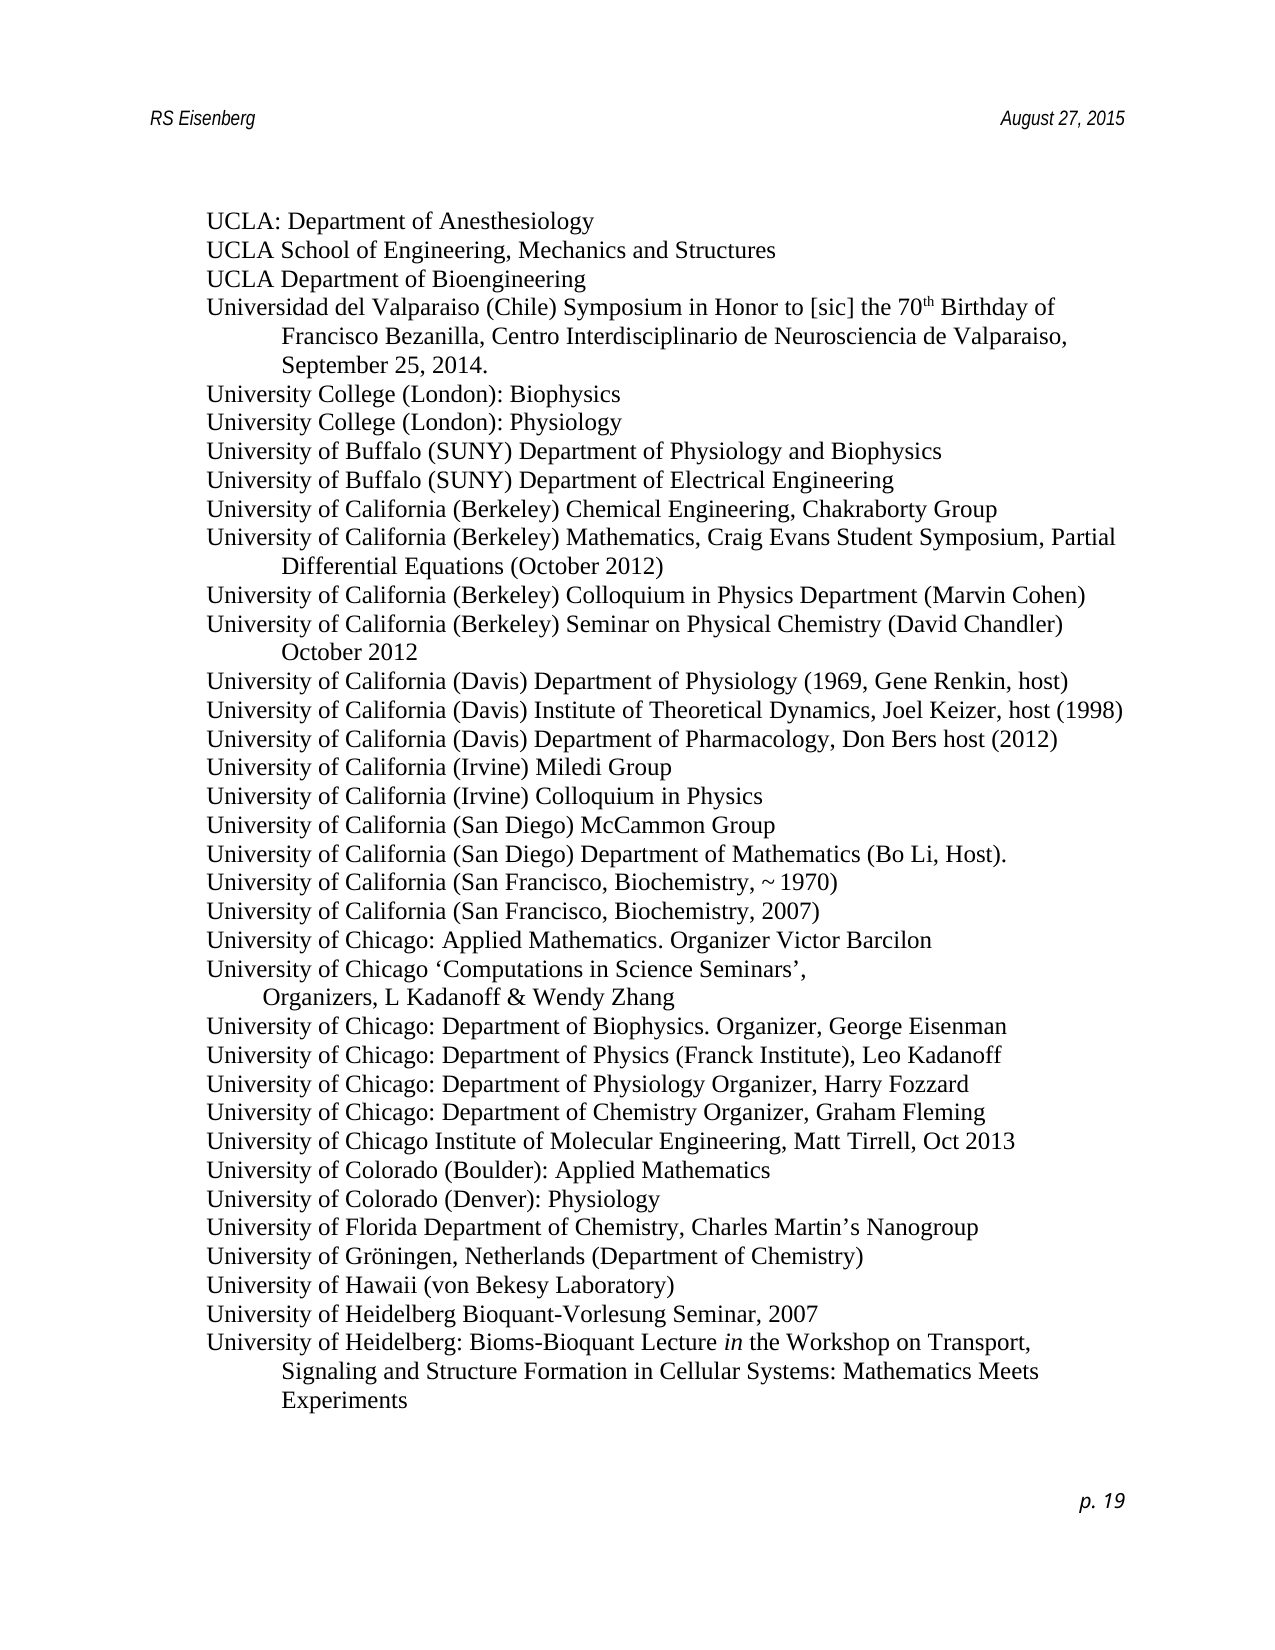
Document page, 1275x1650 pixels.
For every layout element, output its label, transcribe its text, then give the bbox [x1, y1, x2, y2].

text University of California (San Francisco, Biochemistry, ~ 1970) [206, 867, 1125, 896]
text University of Chicago: Department of Physics (Franck Institute), Leo Kadanoff [206, 1040, 1125, 1069]
text University of Hawaii (von Bekesy Laboratory) [206, 1270, 1125, 1299]
text UCLA Department of Bioengineering [206, 264, 1125, 292]
text University of Heidelberg: Bioms-Bioquant Lecture in the Workshop on Transport, Signaling and Structure Formation in Cellular Systems: Mathematics Meets Experiments [206, 1327, 1125, 1414]
text University of California (Davis) Department of Pharmacology, Don Bers host (2012) [206, 724, 1125, 752]
text University of California (Berkeley) Chemical Engineering, Chakraborty Group [206, 494, 1125, 522]
text University College (London): Physiology [206, 407, 1125, 436]
text University of California (Irvine) Miledi Group [206, 752, 1125, 781]
text University of California (Berkeley) Seminar on Physical Chemistry (David Chandler) October 2012 [206, 609, 1125, 666]
text University of Colorado (Boulder): Applied Mathematics [206, 1155, 1125, 1184]
text University of Buffalo (SUNY) Department of Physiology and Biophysics [206, 436, 1125, 465]
text University College (London): Biophysics [206, 379, 1125, 407]
text University of California (Davis) Institute of Theoretical Dynamics, Joel Keizer, host (1998) [206, 695, 1125, 724]
text UCLA: Department of Anesthesiology [206, 206, 1125, 235]
text University of California (Davis) Department of Physiology (1969, Gene Renkin, host) [206, 666, 1125, 695]
text University of Chicago: Department of Physiology Organizer, Harry Fozzard [206, 1069, 1125, 1097]
text University of Florida Department of Chemistry, Charles Martin’s Nanogroup [206, 1212, 1125, 1241]
text University of Chicago: Department of Biophysics. Organizer, George Eisenman [206, 1011, 1125, 1040]
text University of Chicago ‘Computations in Science Seminars’, [206, 954, 1125, 982]
text University of Colorado (Denver): Physiology [206, 1184, 1125, 1212]
text University of California (San Diego) Department of Mathematics (Bo Li, Host). [206, 839, 1125, 867]
text University of Gröningen, Netherlands (Department of Chemistry) [206, 1241, 1125, 1270]
text University of Chicago: Department of Chemistry Organizer, Graham Fleming [206, 1097, 1125, 1126]
text University of California (Berkeley) Colloquium in Physics Department (Marvin Cohen) [206, 580, 1125, 609]
text Universidad del Valparaiso (Chile) Symposium in Honor to [sic] the 70th Birthday of Francisco Bezanilla, Centro Interdisciplinario de Neurosciencia de Valparaiso, September 25, 2014. [206, 292, 1125, 379]
text University of Chicago: Applied Mathematics. Organizer Victor Barcilon [206, 925, 1125, 954]
text University of Heidelberg Bioquant-Vorlesung Seminar, 2007 [206, 1299, 1125, 1327]
text University of California (San Francisco, Biochemistry, 2007) [206, 896, 1125, 925]
text University of California (Irvine) Colloquium in Physics [206, 781, 1125, 810]
text Organizers, L Kadanoff & Wendy Zhang [206, 982, 1125, 1011]
text UCLA School of Engineering, Mechanics and Structures [206, 235, 1125, 264]
text University of California (Berkeley) Mathematics, Craig Evans Student Symposium, Partial Differential Equations (October 2012) [206, 522, 1125, 580]
text University of California (San Diego) McCammon Group [206, 810, 1125, 839]
text University of Buffalo (SUNY) Department of Electrical Engineering [206, 465, 1125, 494]
text University of Chicago Institute of Molecular Engineering, Matt Tirrell, Oct 2013 [206, 1126, 1125, 1155]
